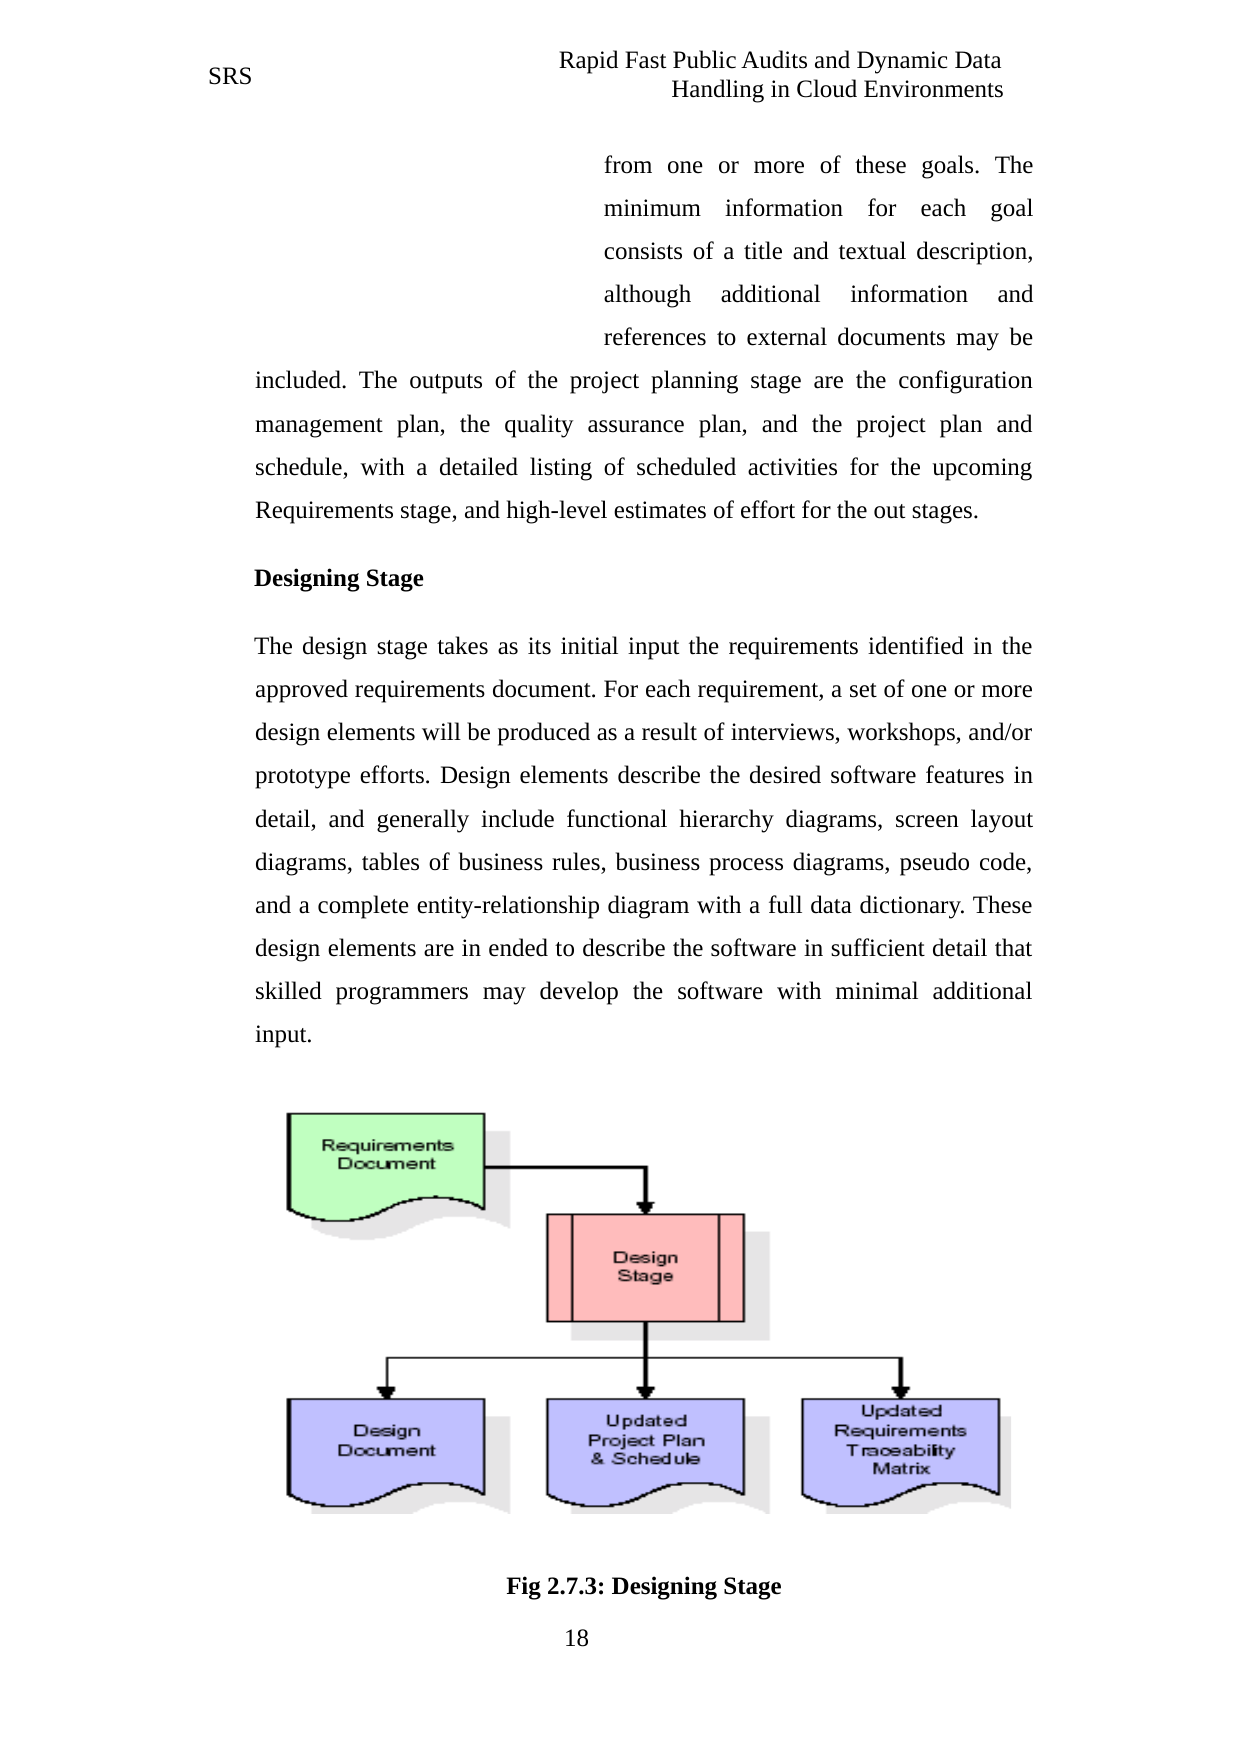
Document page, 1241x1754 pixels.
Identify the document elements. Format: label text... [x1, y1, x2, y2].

text Designing Stage [254, 563, 1034, 592]
text The design stage takes as its initial input the requirements identified in the approved requirements document. For each requirement, a set of one or more design elements will be produced as a result of interviews, workshops, and/or prototype efforts. Design elements describe the desired software features in detail, and generally include functional hierarchy diagrams, screen layout diagrams, tables of business rules, business process diagrams, pseudo code, and a complete entity-relationship diagram with a full data dictionary. These design elements are in ended to describe the software in sufficient detail that skilled programmers may develop the software with minimal additional input. [254, 631, 1034, 1048]
text Fig 2.7.3: Designing Stage [254, 1571, 1034, 1600]
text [254, 150, 1034, 524]
picture [276, 1105, 1012, 1514]
